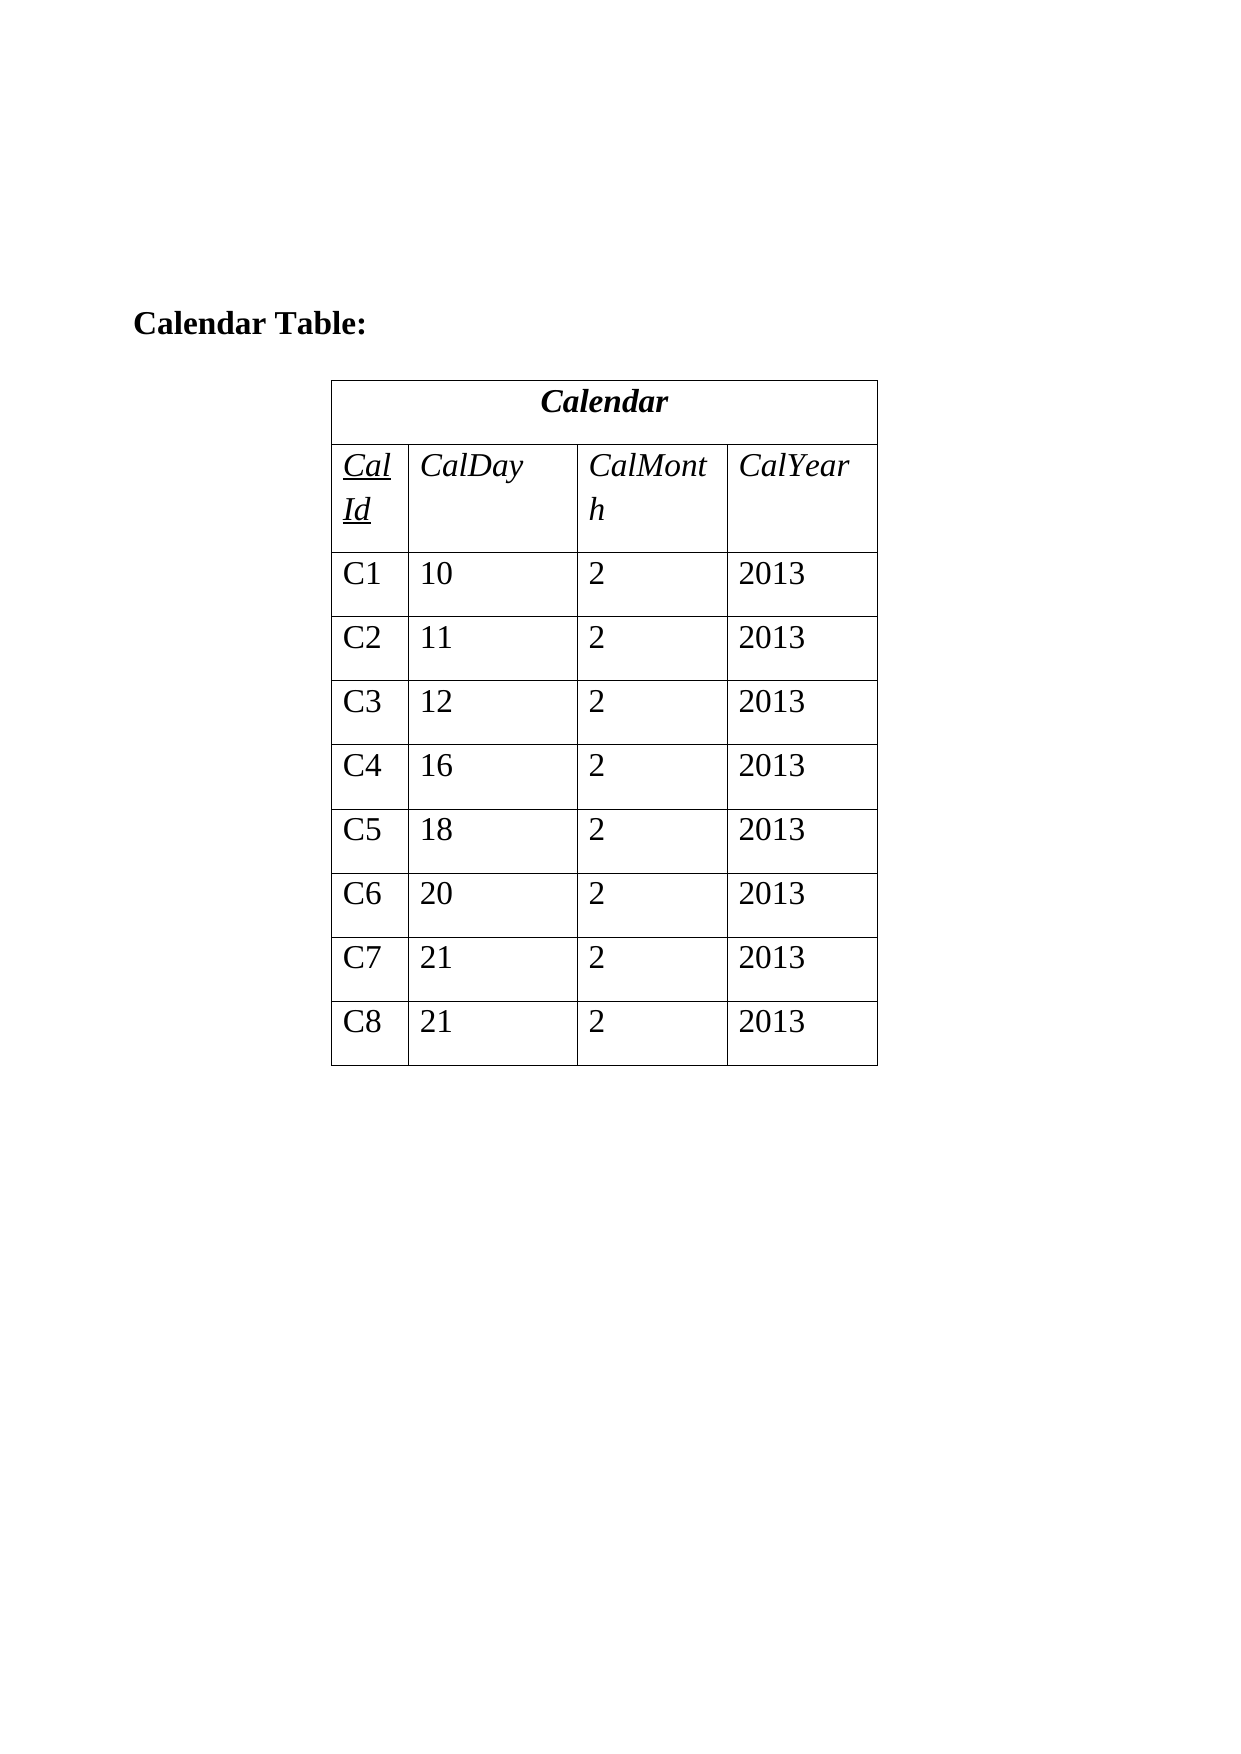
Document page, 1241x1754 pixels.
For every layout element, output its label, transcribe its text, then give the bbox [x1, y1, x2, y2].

table_cell 18 [409, 810, 577, 872]
table_cell C6 [332, 874, 408, 937]
text Calendar Table: [133, 303, 1090, 342]
table_cell 2 [578, 874, 727, 937]
table_cell 21 [409, 1002, 577, 1065]
table_cell 2013 [728, 553, 877, 616]
table_cell C1 [332, 553, 408, 616]
table_cell 2 [578, 745, 727, 808]
table_cell 2013 [728, 1002, 877, 1065]
table_cell 2 [578, 938, 727, 1001]
table_cell 21 [409, 938, 577, 1001]
table_cell 2013 [728, 810, 877, 872]
table_cell 2013 [728, 938, 877, 1001]
table_cell 2013 [728, 745, 877, 808]
table_cell 2 [578, 681, 727, 744]
table_cell 20 [409, 874, 577, 937]
table_cell 16 [409, 745, 577, 808]
table_cell 11 [409, 617, 577, 680]
table_cell C4 [332, 745, 408, 808]
table_cell C5 [332, 810, 408, 872]
table_cell 2013 [728, 681, 877, 744]
table_cell C3 [332, 681, 408, 744]
table_cell 2 [578, 617, 727, 680]
table_cell 2013 [728, 874, 877, 937]
table_cell C7 [332, 938, 408, 1001]
table_cell CalYear [728, 445, 877, 552]
table_cell 2 [578, 553, 727, 616]
table_cell 2 [578, 810, 727, 872]
table_cell C2 [332, 617, 408, 680]
table_cell C8 [332, 1002, 408, 1065]
table_cell 10 [409, 553, 577, 616]
table_cell CalDay [409, 445, 577, 552]
table_cell 12 [409, 681, 577, 744]
table_cell 2013 [728, 617, 877, 680]
table_header Calendar [332, 381, 877, 444]
table_cell CalMonth [578, 445, 727, 552]
table_cell 2 [578, 1002, 727, 1065]
table_cell CalId [332, 445, 408, 552]
